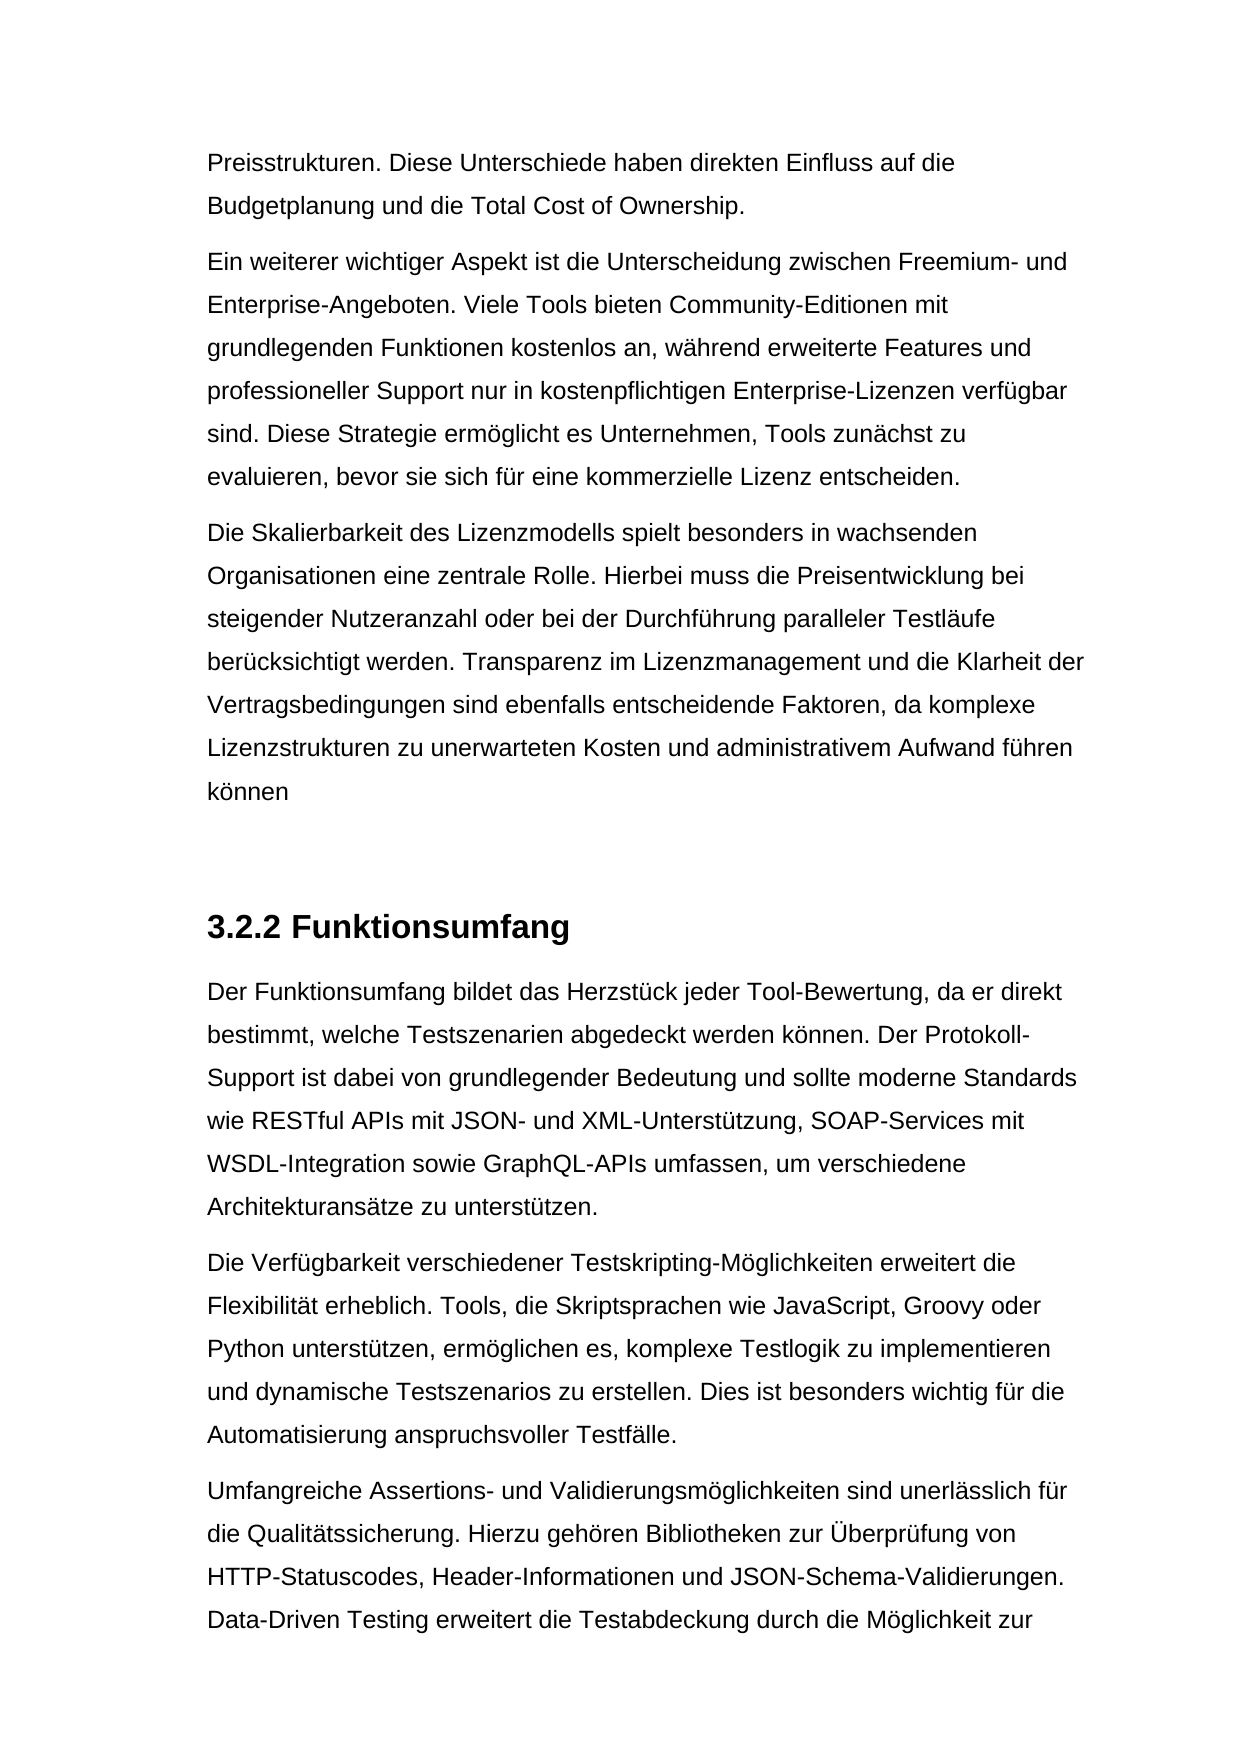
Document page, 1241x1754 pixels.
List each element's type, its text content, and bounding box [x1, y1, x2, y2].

text Der Funktionsumfang bildet das Herzstück jeder Tool-Bewertung, da er direkt bestimmt, welche Testszenarien abgedeckt werden können. Der Protokoll-Support ist dabei von grundlegender Bedeutung und sollte moderne Standards wie RESTful APIs mit JSON- und XML-Unterstützung, SOAP-Services mit WSDL-Integration sowie GraphQL-APIs umfassen, um verschiedene Architekturansätze zu unterstützen. [207, 977, 1092, 1221]
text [207, 1476, 1092, 1634]
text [207, 148, 1092, 219]
subtitle Funktionsumfang [207, 907, 1092, 945]
text Ein weiterer wichtiger Aspekt ist die Unterscheidung zwischen Freemium- und Enterprise-Angeboten. Viele Tools bieten Community-Editionen mit grundlegenden Funktionen kostenlos an, während erweiterte Features und professioneller Support nur in kostenpflichtigen Enterprise-Lizenzen verfügbar sind. Diese Strategie ermöglicht es Unternehmen, Tools zunächst zu evaluieren, bevor sie sich für eine kommerzielle Lizenz entscheiden. [207, 246, 1092, 491]
text Die Skalierbarkeit des Lizenzmodells spielt besonders in wachsenden Organisationen eine zentrale Rolle. Hierbei muss die Preisentwicklung bei steigender Nutzeranzahl oder bei der Durchführung paralleler Testläufe berücksichtigt werden. Transparenz im Lizenzmanagement und die Klarheit der Vertragsbedingungen sind ebenfalls entscheidende Faktoren, da komplexe Lizenzstrukturen zu unerwarteten Kosten und administrativem Aufwand führen können [207, 518, 1092, 805]
text Die Verfügbarkeit verschiedener Testskripting-Möglichkeiten erweitert die Flexibilität erheblich. Tools, die Skriptsprachen wie JavaScript, Groovy oder Python unterstützen, ermöglichen es, komplexe Testlogik zu implementieren und dynamische Testszenarios zu erstellen. Dies ist besonders wichtig für die Automatisierung anspruchsvoller Testfälle. [207, 1248, 1092, 1449]
